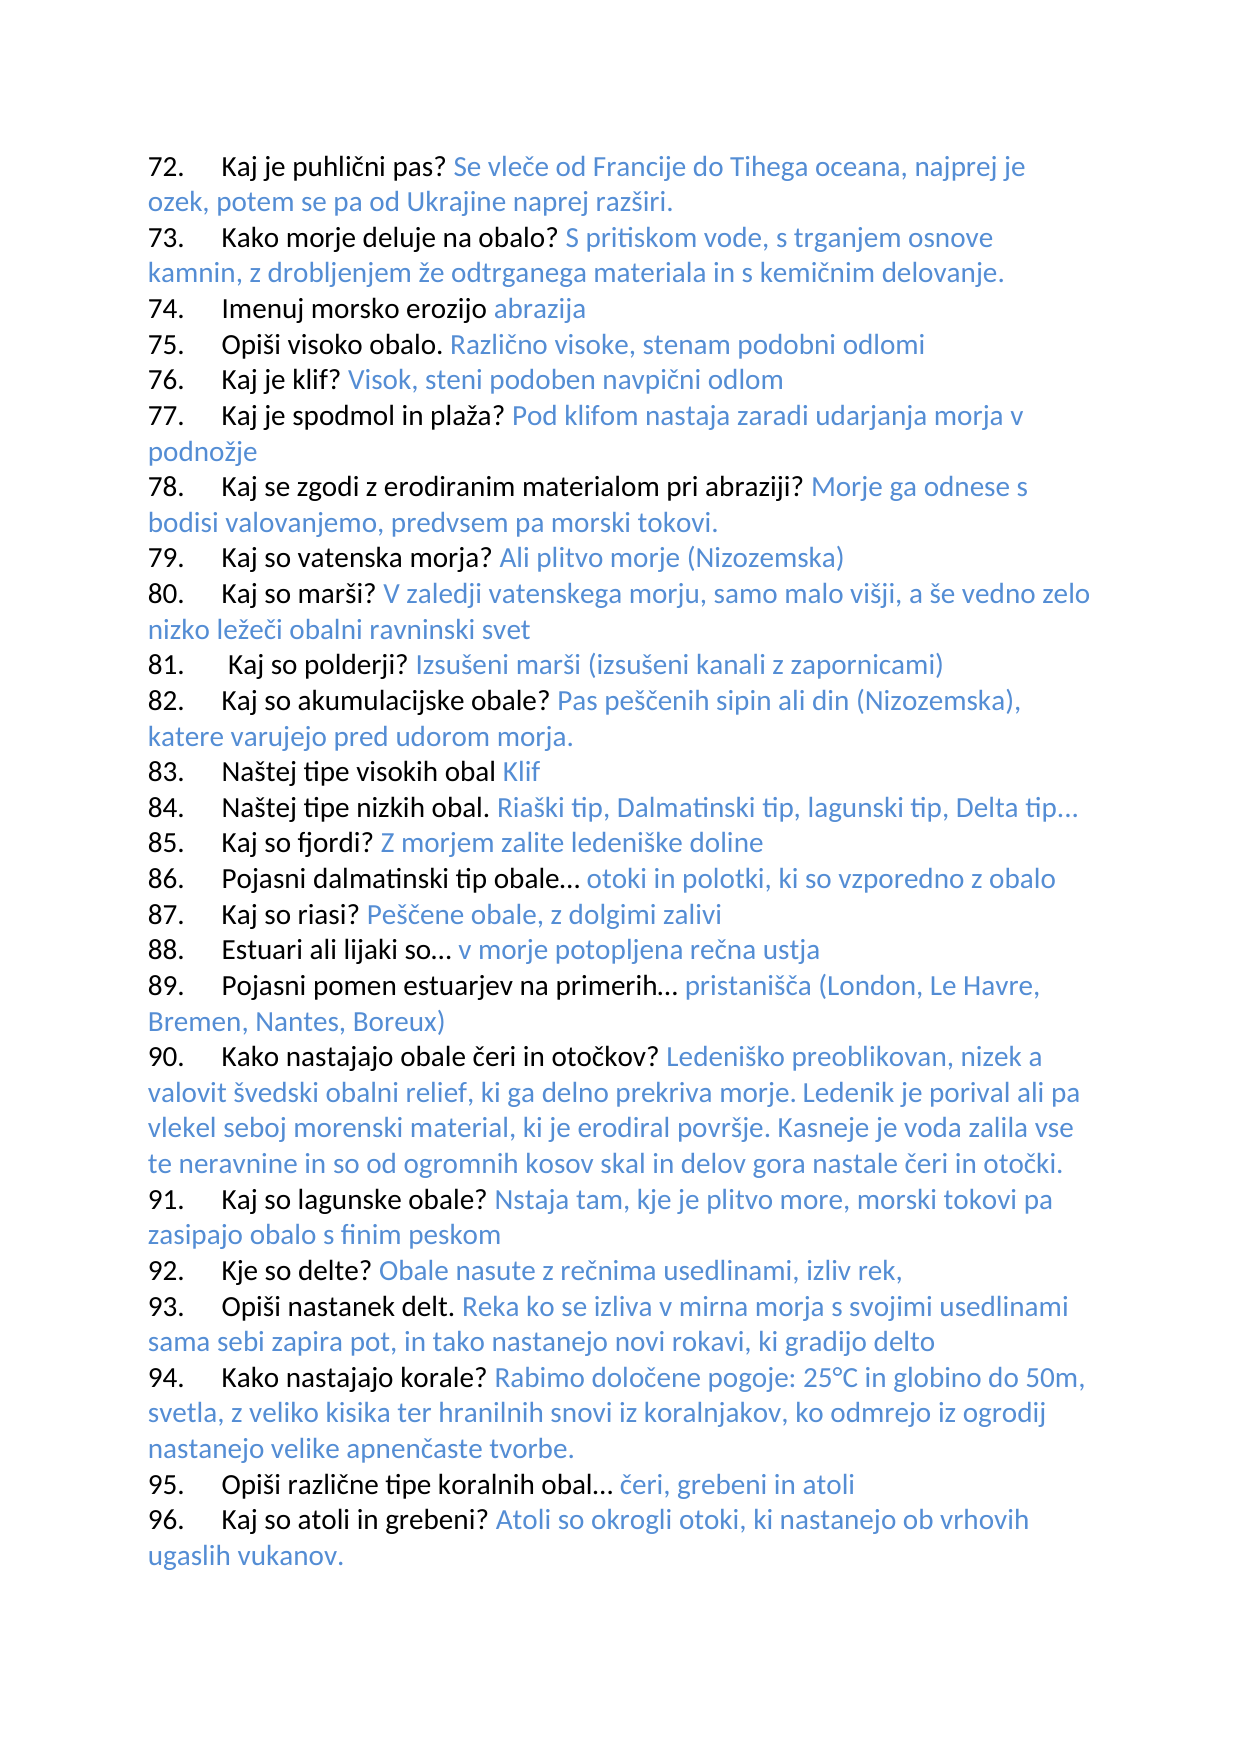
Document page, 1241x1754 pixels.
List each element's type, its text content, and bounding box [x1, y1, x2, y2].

text 78. Kaj se zgodi z erodiranim materialom pri abraziji? Morje ga odnese s bodisi valovanjemo, predvsem pa morski tokovi. [148, 468, 1093, 539]
text 84. Naštej tipe nizkih obal. Riaški tip, Dalmatinski tip, lagunski tip, Delta tip... [148, 789, 1093, 824]
text 90. Kako nastajajo obale čeri in otočkov? Ledeniško preoblikovan, nizek a valovit švedski obalni relief, ki ga delno prekriva morje. Ledenik je porival ali pa vlekel seboj morenski material, ki je erodiral površje. Kasneje je voda zalila vse te neravnine in so od ogromnih kosov skal in delov gora nastale čeri in otočki. [148, 1038, 1093, 1181]
text 89. Pojasni pomen estuarjev na primerih… pristanišča (London, Le Havre, Bremen, Nantes, Boreux) [148, 967, 1093, 1038]
text 83. Naštej tipe visokih obal Klif [148, 753, 1093, 789]
text 77. Kaj je spodmol in plaža? Pod klifom nastaja zaradi udarjanja morja v podnožje [148, 397, 1093, 468]
text 73. Kako morje deluje na obalo? S pritiskom vode, s trganjem osnove kamnin, z drobljenjem že odtrganega materiala in s kemičnim delovanje. [148, 219, 1093, 290]
text 80. Kaj so marši? V zaledji vatenskega morju, samo malo višji, a še vedno zelo nizko ležeči obalni ravninski svet [148, 575, 1093, 646]
text 92. Kje so delte? Obale nasute z rečnima usedlinami, izliv rek, [148, 1252, 1093, 1288]
text 91. Kaj so lagunske obale? Nstaja tam, kje je plitvo more, morski tokovi pa zasipajo obalo s finim peskom [148, 1181, 1093, 1252]
text 82. Kaj so akumulacijske obale? Pas peščenih sipin ali din (Nizozemska), katere varujejo pred udorom morja. [148, 682, 1093, 753]
text 76. Kaj je klif? Visok, steni podoben navpični odlom [148, 361, 1093, 397]
text 74. Imenuj morsko erozijo abrazija [148, 290, 1093, 326]
text 93. Opiši nastanek delt. Reka ko se izliva v mirna morja s svojimi usedlinami sama sebi zapira pot, in tako nastanejo novi rokavi, ki gradijo delto [148, 1288, 1093, 1359]
text 86. Pojasni dalmatinski tip obale… otoki in polotki, ki so vzporedno z obalo [148, 860, 1093, 896]
text 96. Kaj so atoli in grebeni? Atoli so okrogli otoki, ki nastanejo ob vrhovih ugaslih vukanov. [148, 1501, 1093, 1573]
text 85. Kaj so fjordi? Z morjem zalite ledeniške doline [148, 824, 1093, 860]
text 75. Opiši visoko obalo. Različno visoke, stenam podobni odlomi [148, 326, 1093, 361]
text 94. Kako nastajajo korale? Rabimo določene pogoje: 25°C in globino do 50m, svetla, z veliko kisika ter hranilnih snovi iz koralnjakov, ko odmrejo iz ogrodij nastanejo velike apnenčaste tvorbe. [148, 1359, 1093, 1466]
text 81. Kaj so polderji? Izsušeni marši (izsušeni kanali z zapornicami) [148, 646, 1093, 682]
text 95. Opiši različne tipe koralnih obal… čeri, grebeni in atoli [148, 1466, 1093, 1501]
text 87. Kaj so riasi? Peščene obale, z dolgimi zalivi [148, 896, 1093, 931]
text 79. Kaj so vatenska morja? Ali plitvo morje (Nizozemska) [148, 539, 1093, 575]
text 72. Kaj je puhlični pas? Se vleče od Francije do Tihega oceana, najprej je ozek, potem se pa od Ukrajine naprej razširi. [148, 148, 1093, 219]
text 88. Estuari ali lijaki so… v morje potopljena rečna ustja [148, 931, 1093, 967]
